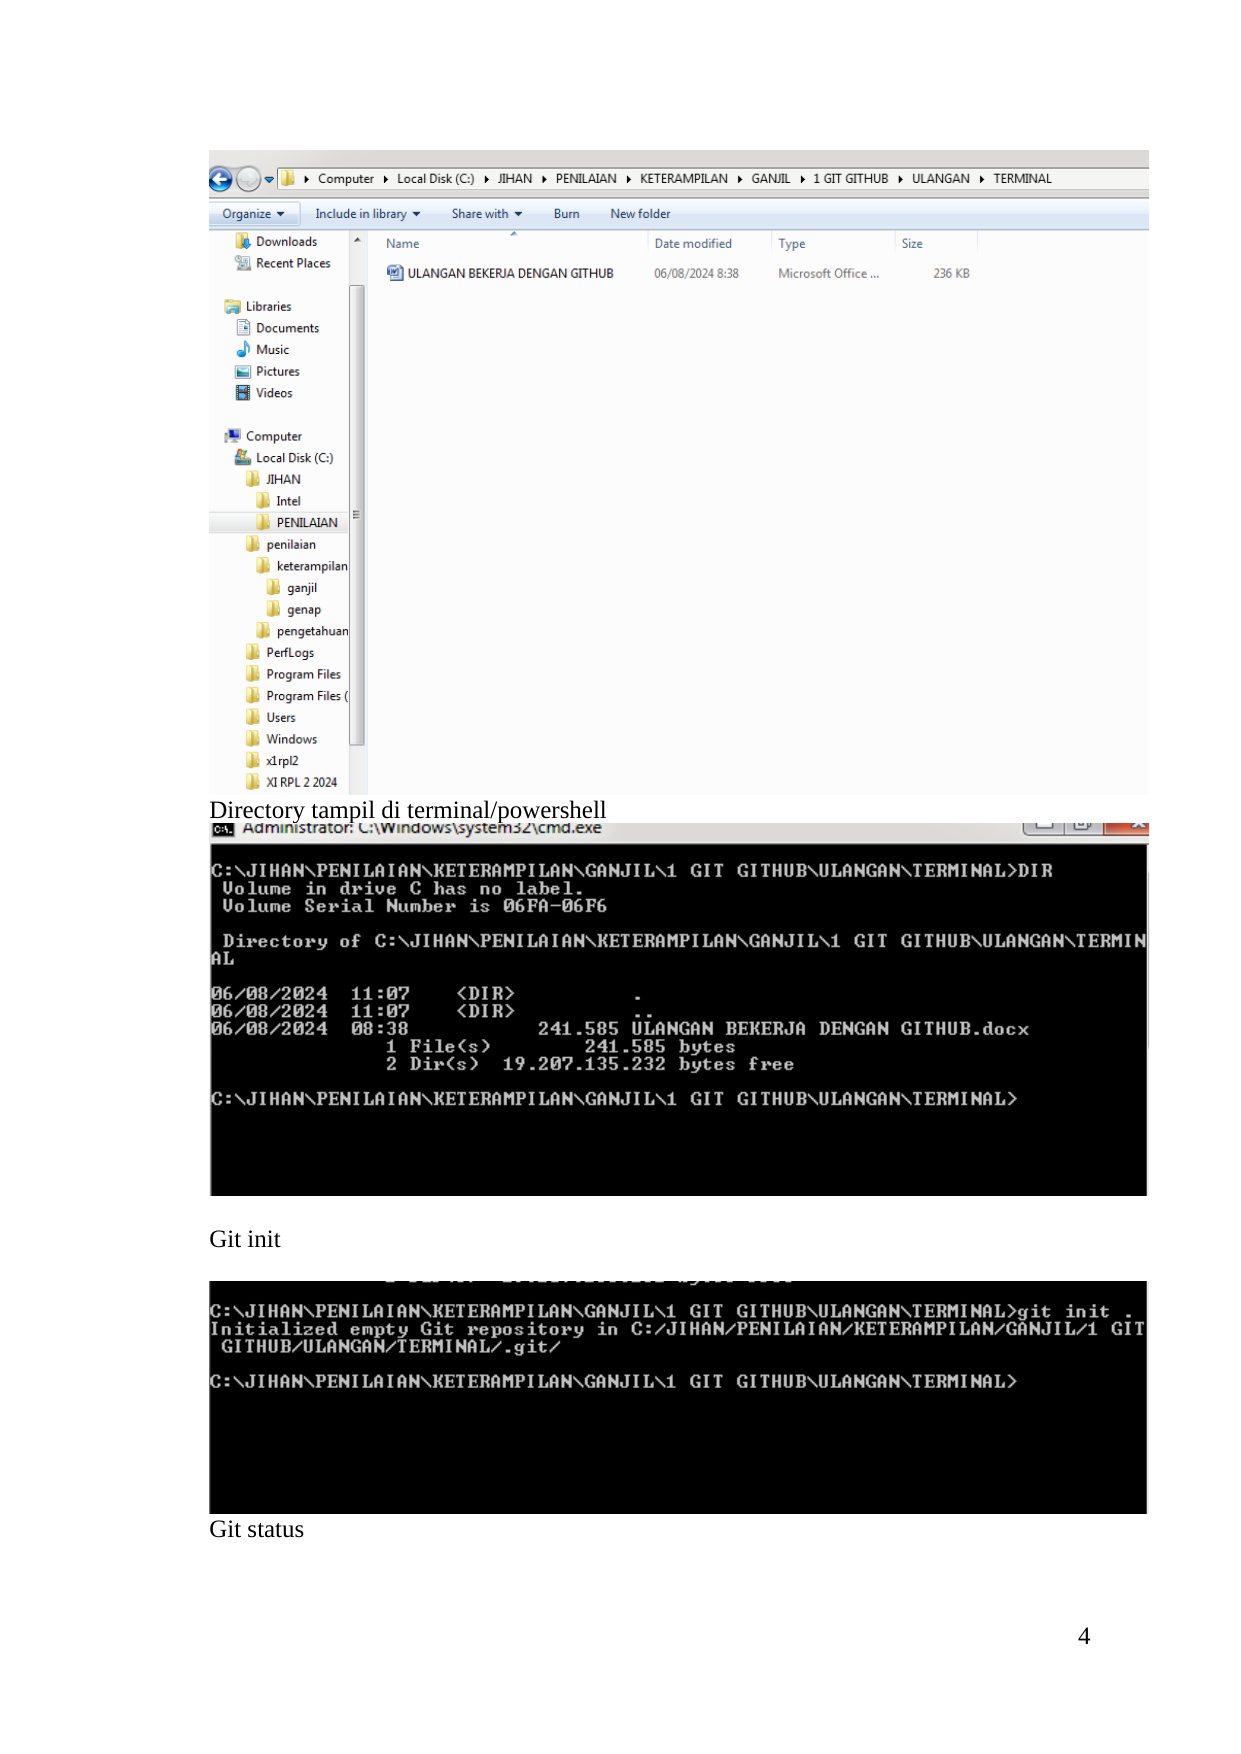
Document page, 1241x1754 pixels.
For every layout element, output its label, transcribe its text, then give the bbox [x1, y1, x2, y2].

text Git init [209, 1224, 1090, 1253]
picture [209, 823, 1150, 1196]
picture [209, 150, 1150, 795]
picture [209, 1281, 1150, 1514]
text Directory tampil di terminal/powershell [209, 795, 1090, 823]
text Git status [209, 1514, 1090, 1543]
